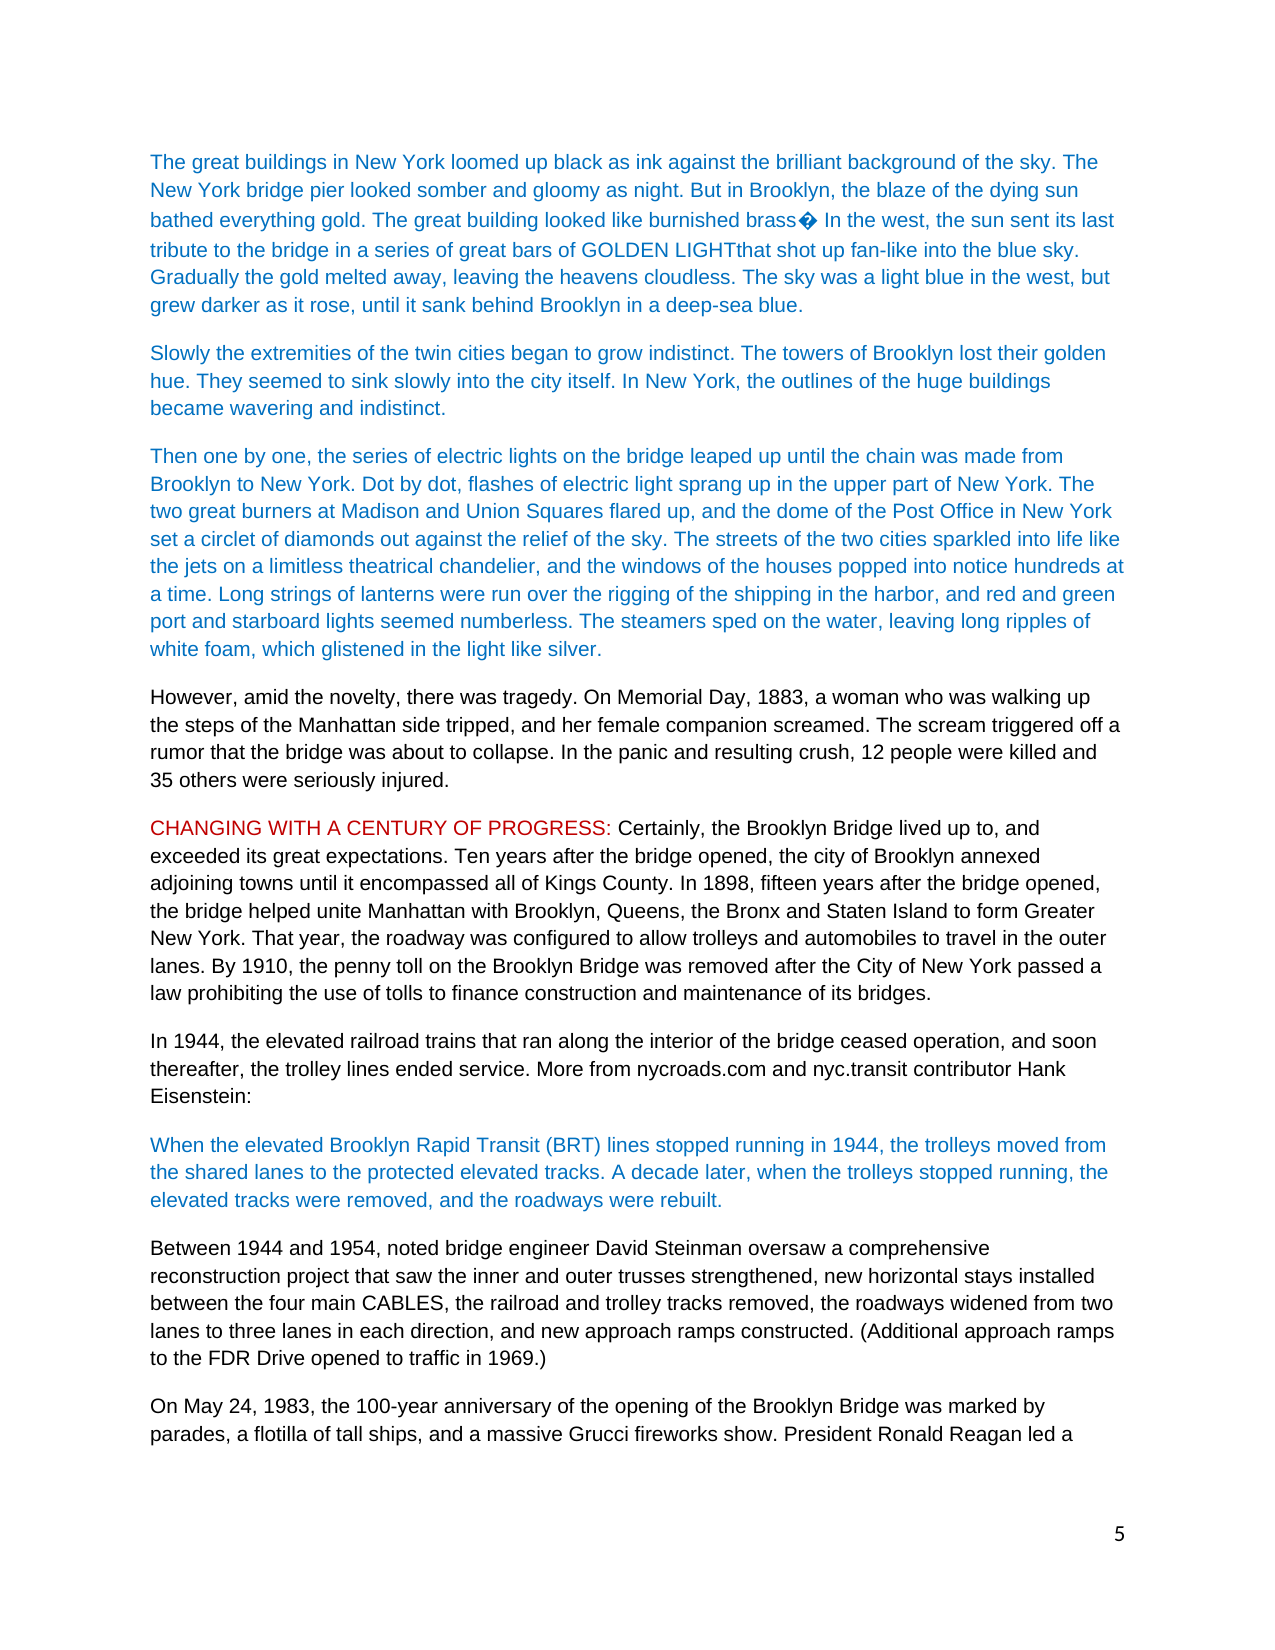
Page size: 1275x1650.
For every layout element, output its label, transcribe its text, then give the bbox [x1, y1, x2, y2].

text Then one by one, the series of electric lights on the bridge leaped up until the chain was made from Brooklyn to New York. Dot by dot, flashes of electric light sprang up in the upper part of New York. The two great burners at Madison and Union Squares flared up, and the dome of the Post Office in New York set a circlet of diamonds out against the relief of the sky. The streets of the two cities sparkled into life like the jets on a limitless theatrical chandelier, and the windows of the houses popped into notice hundreds at a time. Long strings of lanterns were run over the rigging of the shipping in the harbor, and red and green port and starboard lights seemed numberless. The steamers sped on the water, leaving long ripples of white foam, which glistened in the light like silver. [150, 578, 1125, 661]
text The great buildings in New York loomed up black as ink against the brilliant background of the sky. The New York bridge pier looked somber and gloomy as night. But in Brooklyn, the blaze of the dying sun bathed everything gold. The great building looked like burnished brass� In the west, the sun sent its last tribute to the bridge in a series of great bars of GOLDEN LIGHTthat shot up fan-like into the blue sky. Gradually the gold melted away, leaving the heavens cloudless. The sky was a light blue in the west, but grew darker as it rose, until it sank behind Brooklyn in a deep-sea blue. [150, 150, 1125, 317]
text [150, 1394, 1125, 1446]
text However, amid the novelty, there was tragedy. On Memorial Day, 1883, a woman who was walking up the steps of the Manhattan side tripped, and her female companion screamed. The scream triggered off a rumor that the bridge was about to collapse. In the panic and resulting crush, 12 people were killed and 35 others were seriously injured. [150, 685, 1125, 792]
text Then one by one, the series of electric lights on the bridge leaped up until the chain was made from Brooklyn to New York. Dot by dot, flashes of electric light sprang up in the upper part of New York. The two great burners at Madison and Union Squares flared up, and the dome of the Post Office in New York set a circlet of diamonds out against the relief of the sky. The streets of the two cities sparkled into life like the jets on a limitless theatrical chandelier, and the windows of the houses popped into notice hundreds at a time. Long strings of lanterns were run over the rigging of the shipping in the harbor, and red and green port and starboard lights seemed numberless. The steamers sped on the water, leaving long ripples of white foam, which glistened in the light like silver. [150, 444, 1125, 554]
text When the elevated Brooklyn Rapid Transit (BRT) lines stopped running in 1944, the trolleys moved from the shared lanes to the protected elevated tracks. A decade later, when the trolleys stopped running, the elevated tracks were removed, and the roadways were rebuilt. [150, 1133, 1125, 1212]
text Slowly the extremities of the twin cities began to grow indistinct. The towers of Brooklyn lost their golden hue. They seemed to sink slowly into the city itself. In New York, the outlines of the huge buildings became wavering and indistinct. [150, 341, 1125, 420]
text Between 1944 and 1954, noted bridge engineer David Steinman oversaw a comprehensive reconstruction project that saw the inner and outer trusses strengthened, new horizontal stays installed between the four main CABLES, the railroad and trolley tracks removed, the roadways widened from two lanes to three lanes in each direction, and new approach ramps constructed. (Additional approach ramps to the FDR Drive opened to traffic in 1969.) [150, 1236, 1125, 1370]
text CHANGING WITH A CENTURY OF PROGRESS: Certainly, the Brooklyn Bridge lived up to, and exceeded its great expectations. Ten years after the bridge opened, the city of Brooklyn annexed adjoining towns until it encompassed all of Kings County. In 1898, fifteen years after the bridge opened, the bridge helped unite Manhattan with Brooklyn, Queens, the Bronx and Staten Island to form Greater New York. That year, the roadway was configured to allow trolleys and automobiles to travel in the outer lanes. By 1910, the penny toll on the Brooklyn Bridge was removed after the City of New York passed a law prohibiting the use of tolls to finance construction and maintenance of its bridges. [150, 816, 1125, 1005]
text In 1944, the elevated railroad trains that ran along the interior of the bridge ceased operation, and soon thereafter, the trolley lines ended service. More from nycroads.com and nyc.transit contributor Hank Eisenstein: [150, 1029, 1125, 1108]
